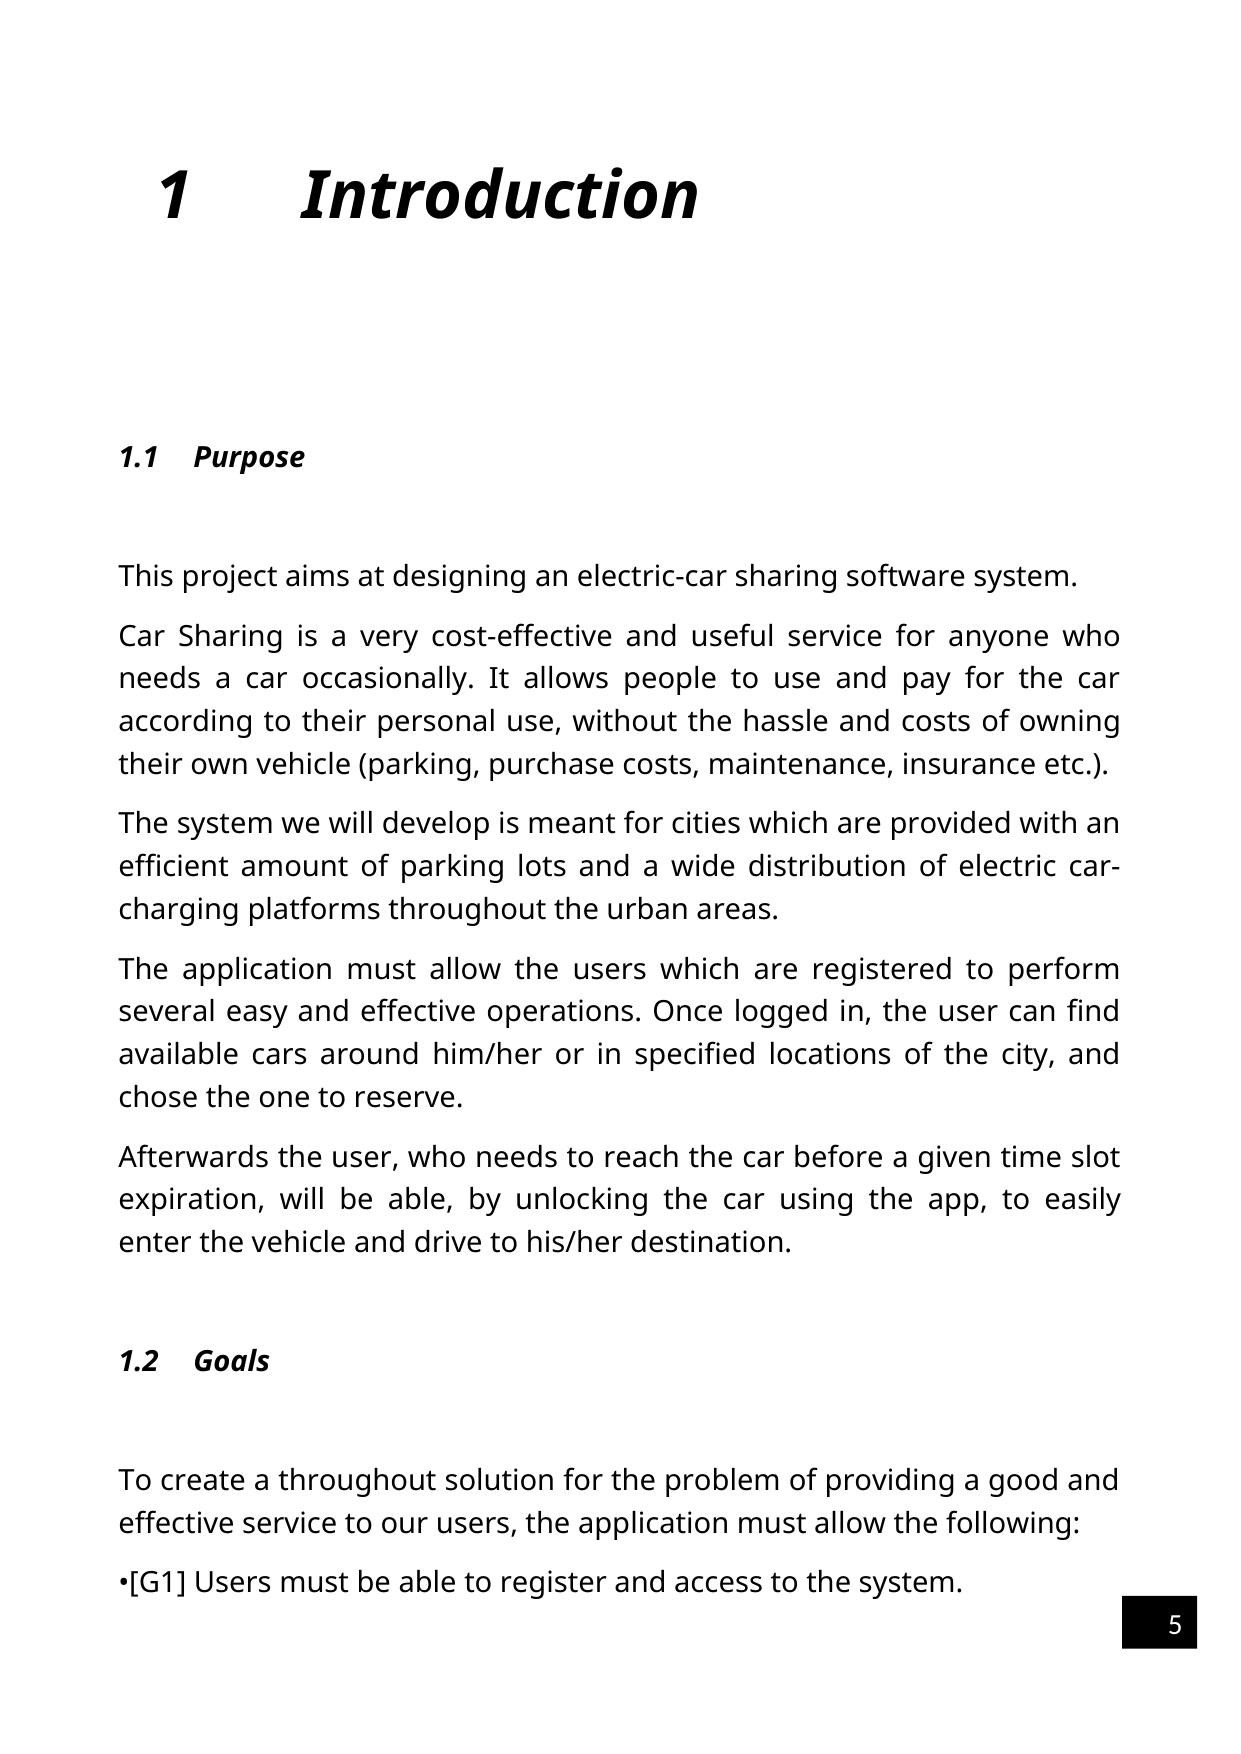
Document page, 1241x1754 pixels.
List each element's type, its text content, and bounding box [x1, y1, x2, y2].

text This project aims at designing an electric-car sharing software system. [118, 555, 1122, 595]
text Car Sharing is a very cost-effective and useful service for anyone who needs a car occasionally. It allows people to use and pay for the car according to their personal use, without the hassle and costs of owning their own vehicle (parking, purchase costs, maintenance, insurance etc.). [118, 615, 1122, 783]
list Goals [118, 1340, 1122, 1380]
list Purpose [118, 436, 1122, 476]
text The system we will develop is meant for cities which are provided with an efficient amount of parking lots and a wide distribution of electric car-charging platforms throughout the urban areas. [118, 803, 1122, 928]
text Afterwards the user, who needs to reach the car before a given time slot expiration, will be able, by unlocking the car using the app, to easily enter the vehicle and drive to his/her destination. [118, 1136, 1122, 1261]
text •[G1] Users must be able to register and access to the system. [118, 1562, 1122, 1601]
text To create a throughout solution for the problem of providing a good and effective service to our users, the application must allow the following: [118, 1459, 1122, 1542]
text The application must allow the users which are registered to perform several easy and effective operations. Once logged in, the user can find available cars around him/her or in specified locations of the city, and chose the one to reserve. [118, 948, 1122, 1116]
list Introduction [156, 148, 1122, 238]
